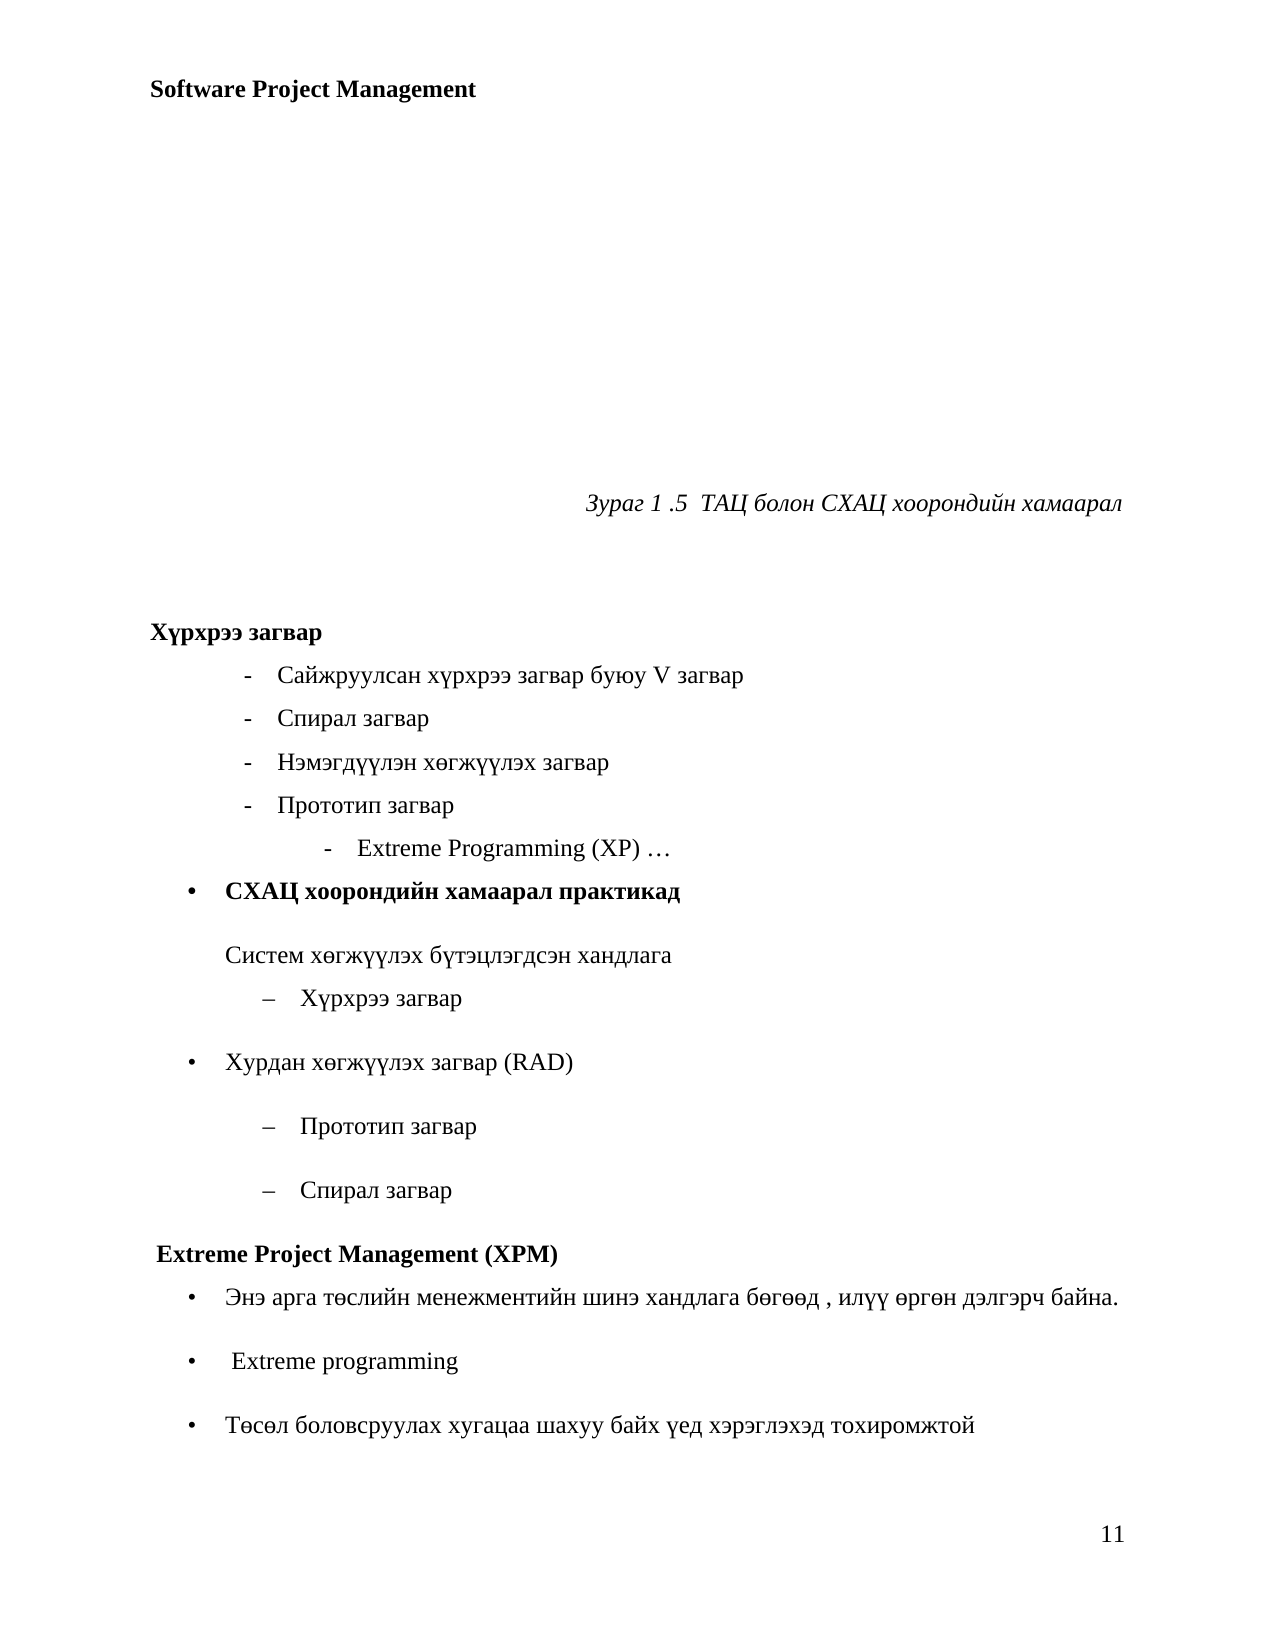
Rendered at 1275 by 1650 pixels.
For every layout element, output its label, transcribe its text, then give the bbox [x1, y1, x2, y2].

text Extreme Project Management (XPM) [150, 1239, 1125, 1268]
text Хүрхрээ загвар [150, 617, 1125, 646]
text - Прототип загвар [150, 790, 1125, 818]
list Спирал загвар [262, 1175, 1125, 1204]
list СХАЦ хоорондийн хамаарал практикад [187, 876, 1125, 905]
list Хүрхрээ загвар [262, 983, 1125, 1012]
list Прототип загвар [262, 1111, 1125, 1140]
text - Спирал загвар [150, 703, 1125, 732]
list Төсөл боловсруулах хугацаа шахуу байх үед хэрэглэхэд тохиромжтой [187, 1410, 1125, 1439]
list Extreme programming [187, 1346, 1125, 1375]
text - Сайжруулсан хүрхрээ загвар буюу V загвар [150, 660, 1125, 689]
list Энэ арга төслийн менежментийн шинэ хандлага бөгөөд , илүү өргөн дэлгэрч байна. [187, 1282, 1125, 1311]
text - Нэмэгдүүлэн хөгжүүлэх загвар [150, 747, 1125, 775]
list Хурдан хөгжүүлэх загвар (RAD) [187, 1047, 1125, 1076]
text - Extreme Programming (XP) … [150, 833, 1125, 862]
text Систем хөгжүүлэх бүтэцлэгдсэн хандлага [225, 940, 1125, 969]
text Зураг 1 .5 ТАЦ болон СХАЦ хоорондийн хамаарал [150, 488, 1125, 517]
